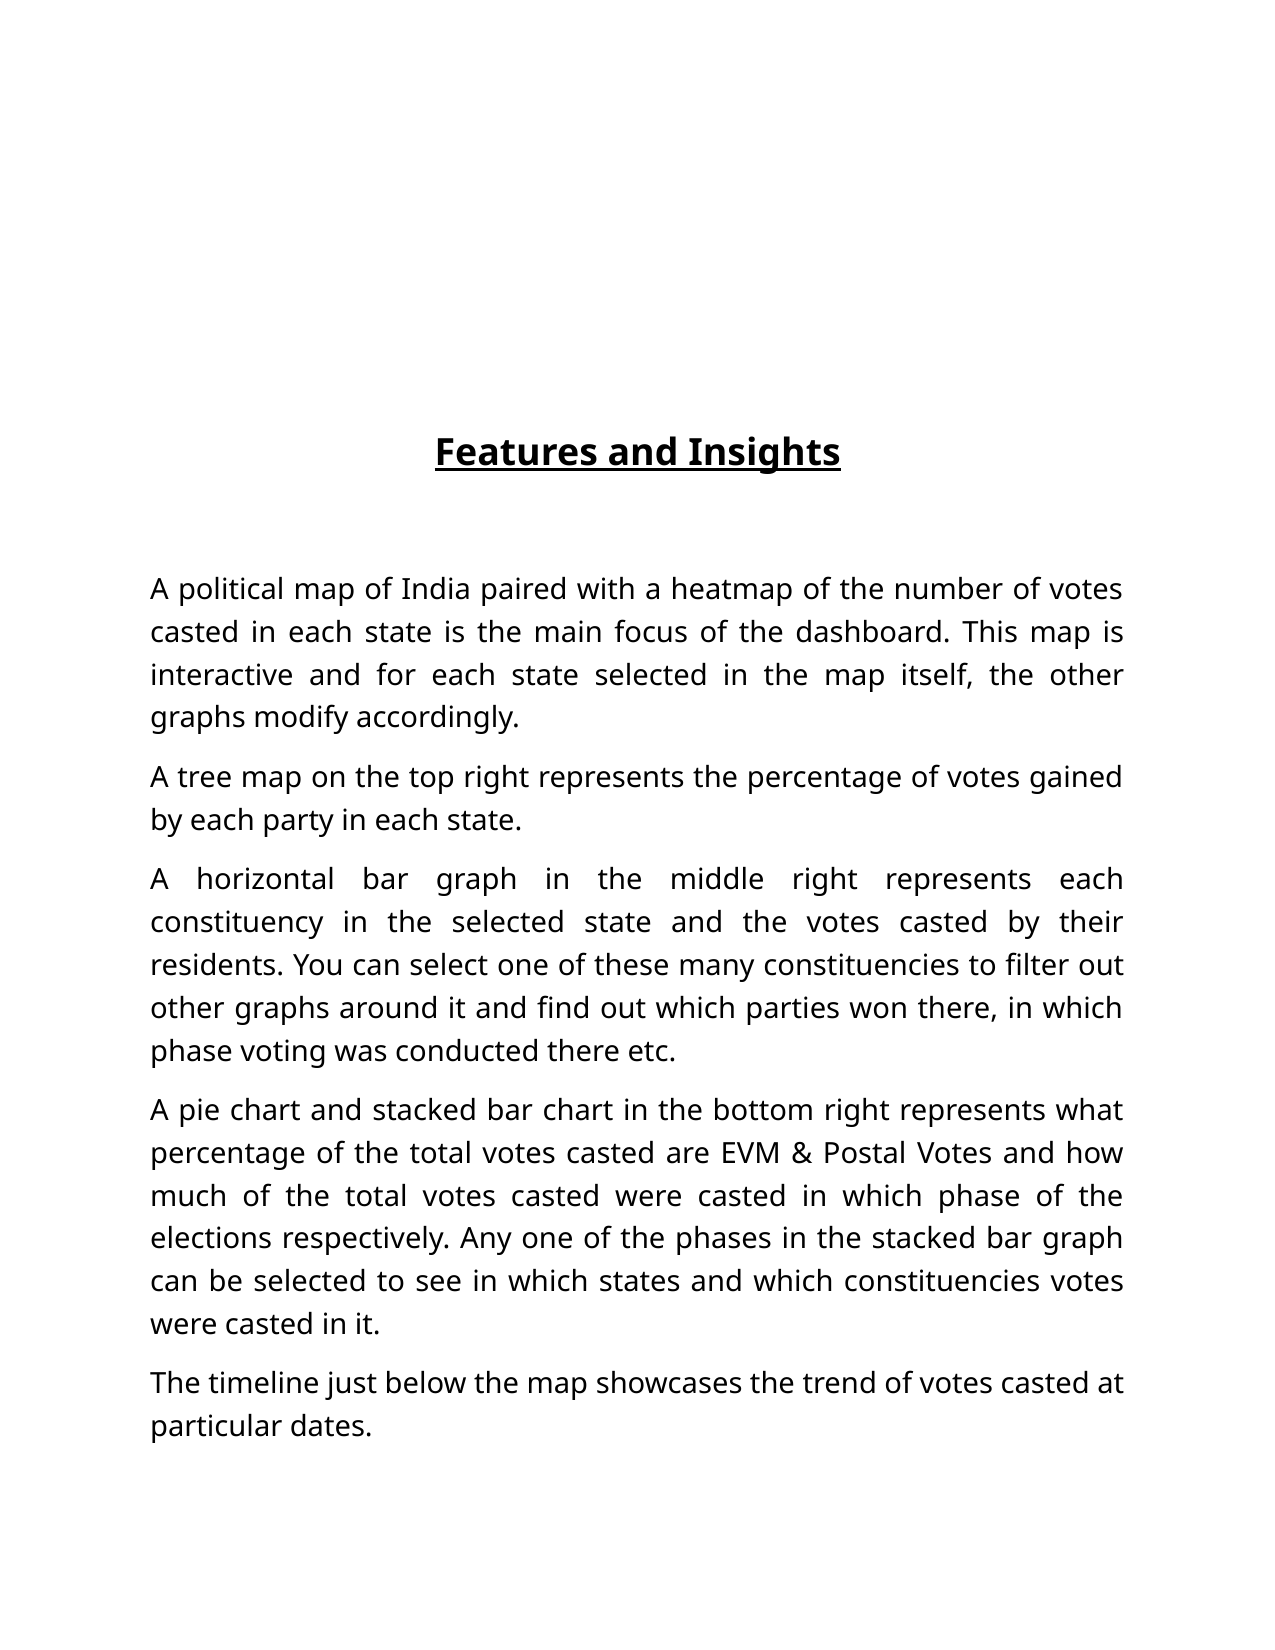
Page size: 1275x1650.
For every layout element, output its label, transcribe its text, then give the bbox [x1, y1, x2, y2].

text A pie chart and stacked bar chart in the bottom right represents what percentage of the total votes casted are EVM & Postal Votes and how much of the total votes casted were casted in which phase of the elections respectively. Any one of the phases in the stacked bar graph can be selected to see in which states and which constituencies votes were casted in it. [150, 1089, 1125, 1343]
text The timeline just below the map showcases the trend of votes casted at particular dates. [150, 1363, 1125, 1445]
text Features and Insights [150, 425, 1125, 476]
text A horizontal bar graph in the middle right represents each constituency in the selected state and the votes casted by their residents. You can select one of these many constituencies to filter out other graphs around it and find out which parties won there, in which phase voting was conducted there etc. [150, 858, 1125, 1069]
text A political map of India paired with a heatmap of the number of votes casted in each state is the main focus of the dashboard. This map is interactive and for each state selected in the map itself, the other graphs modify accordingly. [150, 568, 1125, 736]
text A tree map on the top right represents the percentage of votes gained by each party in each state. [150, 756, 1125, 839]
